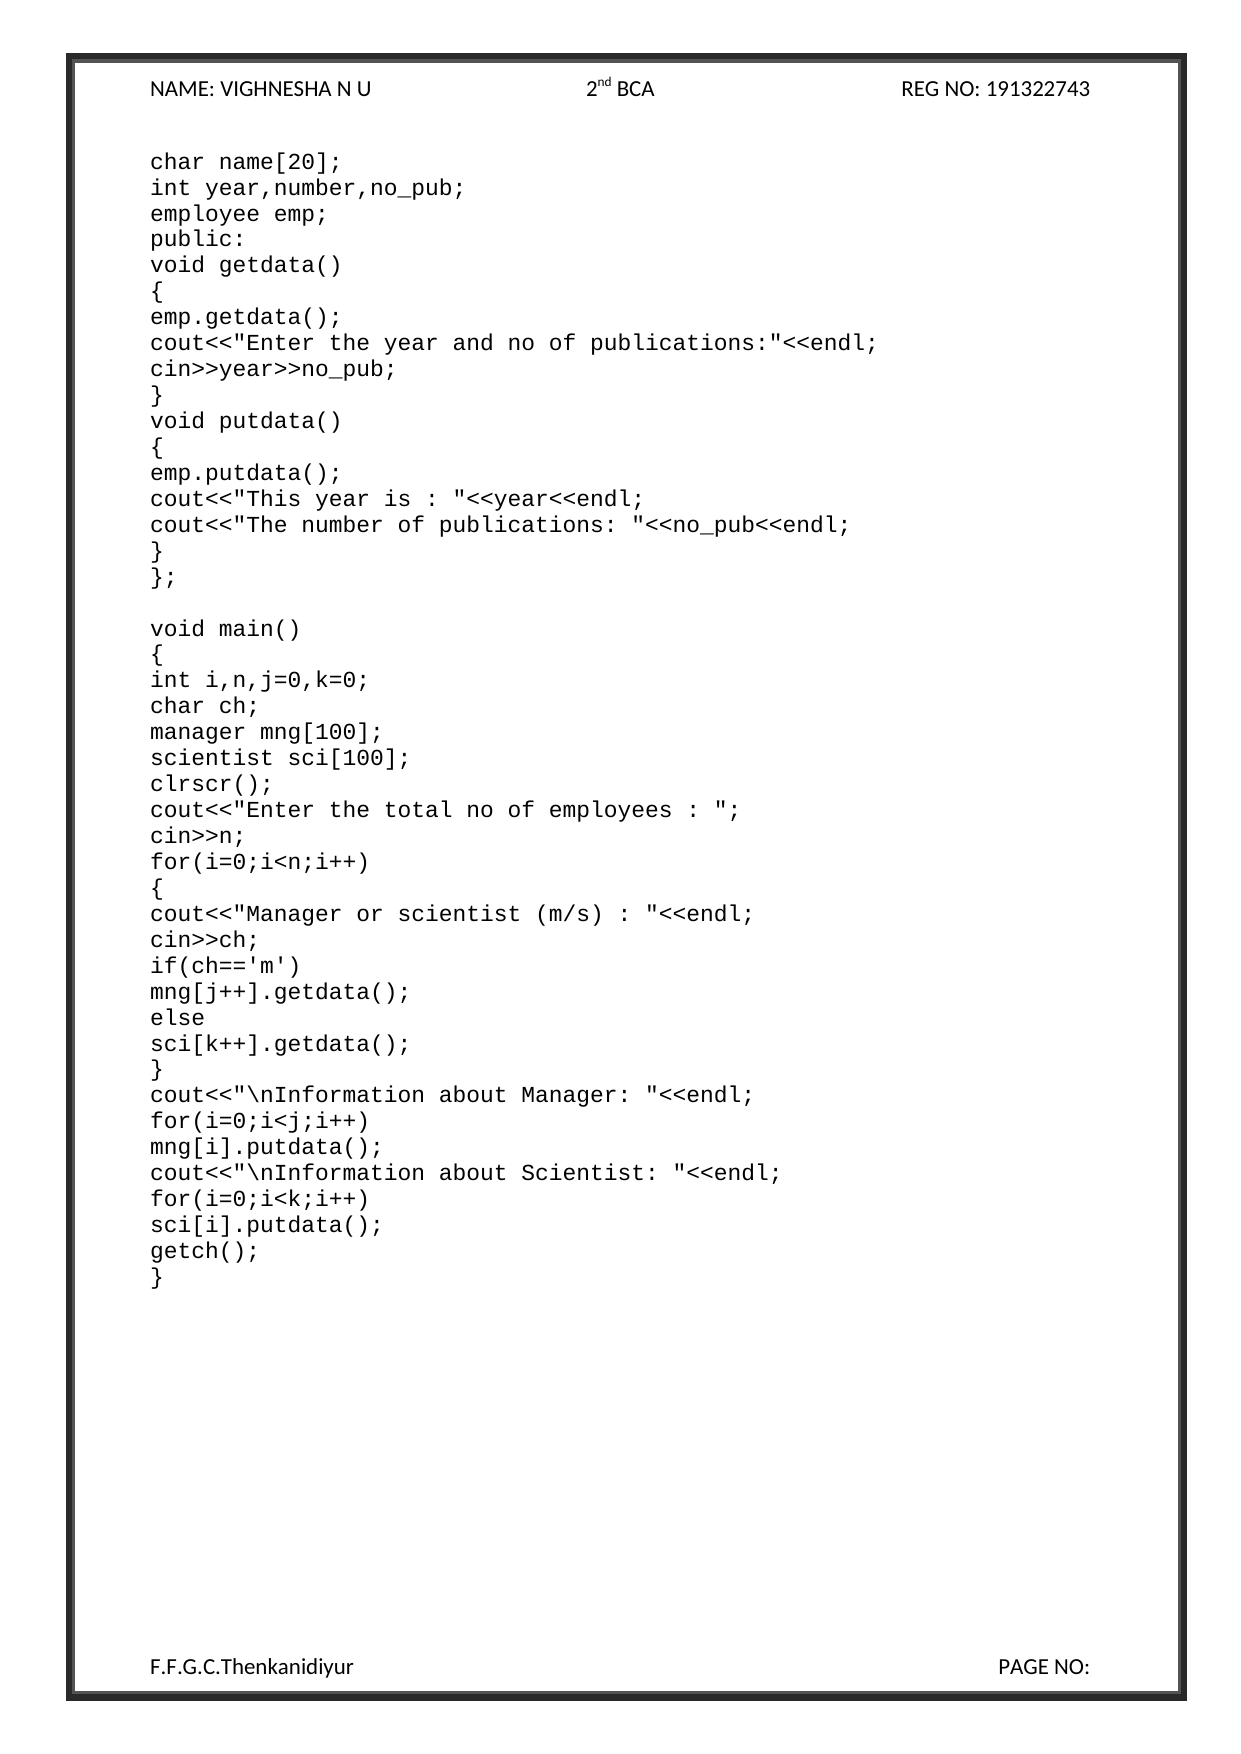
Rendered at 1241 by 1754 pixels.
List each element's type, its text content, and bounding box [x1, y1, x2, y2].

text mng[j++].getdata(); [150, 980, 1090, 1006]
text } [150, 1058, 1090, 1084]
text emp.putdata(); [150, 461, 1090, 487]
text cout<<"\nInformation about Scientist: "<<endl; [150, 1162, 1090, 1187]
text } [150, 383, 1090, 409]
text cin>>n; [150, 824, 1090, 850]
text int i,n,j=0,k=0; [150, 669, 1090, 695]
text mng[i].putdata(); [150, 1136, 1090, 1162]
text for(i=0;i<n;i++) [150, 850, 1090, 876]
text int year,number,no_pub; [150, 176, 1090, 202]
text emp.getdata(); [150, 306, 1090, 332]
text scientist sci[100]; [150, 747, 1090, 772]
text cout<<"\nInformation about Manager: "<<endl; [150, 1084, 1090, 1110]
text if(ch=='m') [150, 954, 1090, 980]
text { [150, 435, 1090, 461]
text void getdata() [150, 254, 1090, 280]
text public: [150, 228, 1090, 254]
text cin>>ch; [150, 928, 1090, 954]
text void putdata() [150, 409, 1090, 435]
text } [150, 1265, 1090, 1291]
text getch(); [150, 1239, 1090, 1265]
text sci[k++].getdata(); [150, 1032, 1090, 1058]
text cin>>year>>no_pub; [150, 357, 1090, 383]
text { [150, 643, 1090, 669]
text employee emp; [150, 202, 1090, 228]
text sci[i].putdata(); [150, 1213, 1090, 1239]
text { [150, 876, 1090, 902]
text cout<<"Enter the total no of employees : "; [150, 798, 1090, 824]
text manager mng[100]; [150, 721, 1090, 747]
text char name[20]; [150, 150, 1090, 176]
text }; [150, 565, 1090, 591]
text for(i=0;i<j;i++) [150, 1110, 1090, 1136]
text char ch; [150, 695, 1090, 721]
text cout<<"The number of publications: "<<no_pub<<endl; [150, 513, 1090, 539]
text { [150, 280, 1090, 306]
text void main() [150, 617, 1090, 643]
text cout<<"Manager or scientist (m/s) : "<<endl; [150, 902, 1090, 928]
text } [150, 539, 1090, 565]
text clrscr(); [150, 772, 1090, 798]
text cout<<"This year is : "<<year<<endl; [150, 487, 1090, 513]
text for(i=0;i<k;i++) [150, 1187, 1090, 1213]
text cout<<"Enter the year and no of publications:"<<endl; [150, 332, 1090, 357]
text else [150, 1006, 1090, 1032]
